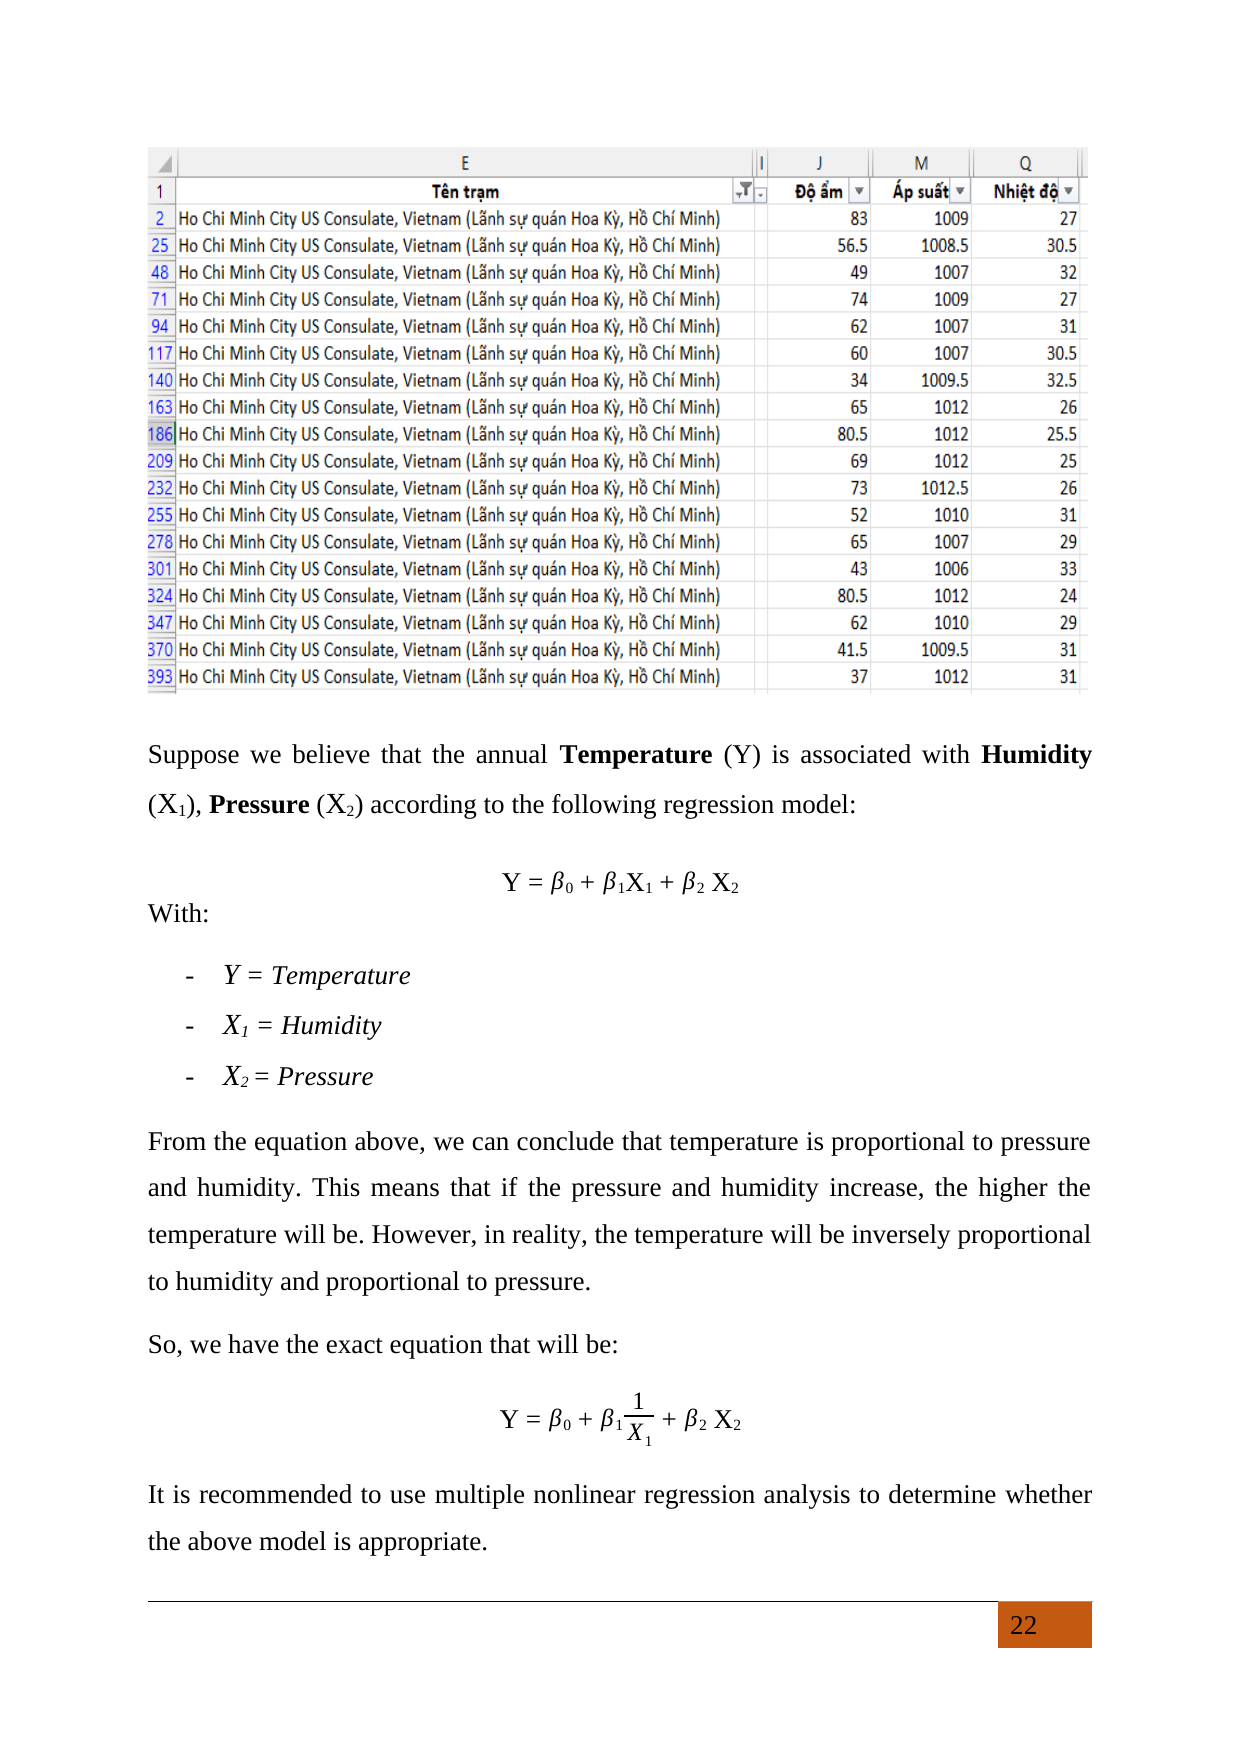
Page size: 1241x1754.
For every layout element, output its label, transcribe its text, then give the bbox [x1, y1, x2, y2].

list X2 = Pressure [185, 1058, 1092, 1091]
text Y = 0 + 1X1 + 2 X2 [148, 866, 1092, 897]
text Y = 0 + 1 + 2 X2 [148, 1387, 1092, 1450]
text With: [148, 897, 1092, 928]
text From the equation above, we can conclude that temperature is proportional to pressure and humidity. This means that if the pressure and humidity increase, the higher the temperature will be. However, in reality, the temperature will be inversely proportional to humidity and proportional to pressure. [148, 1125, 1092, 1296]
picture [147, 147, 1088, 694]
text Suppose we believe that the annual Temperature (Y) is associated with Humidity (X1), Pressure (X2) according to the following regression model: [148, 738, 1092, 820]
text It is recommended to use multiple nonlinear regression analysis to determine whether the above model is appropriate. [148, 1478, 1092, 1556]
text So, we have the exact equation that will be: [148, 1328, 1092, 1359]
list Y = Temperature [185, 957, 1092, 991]
list X1 = Humidity [185, 1007, 1092, 1041]
